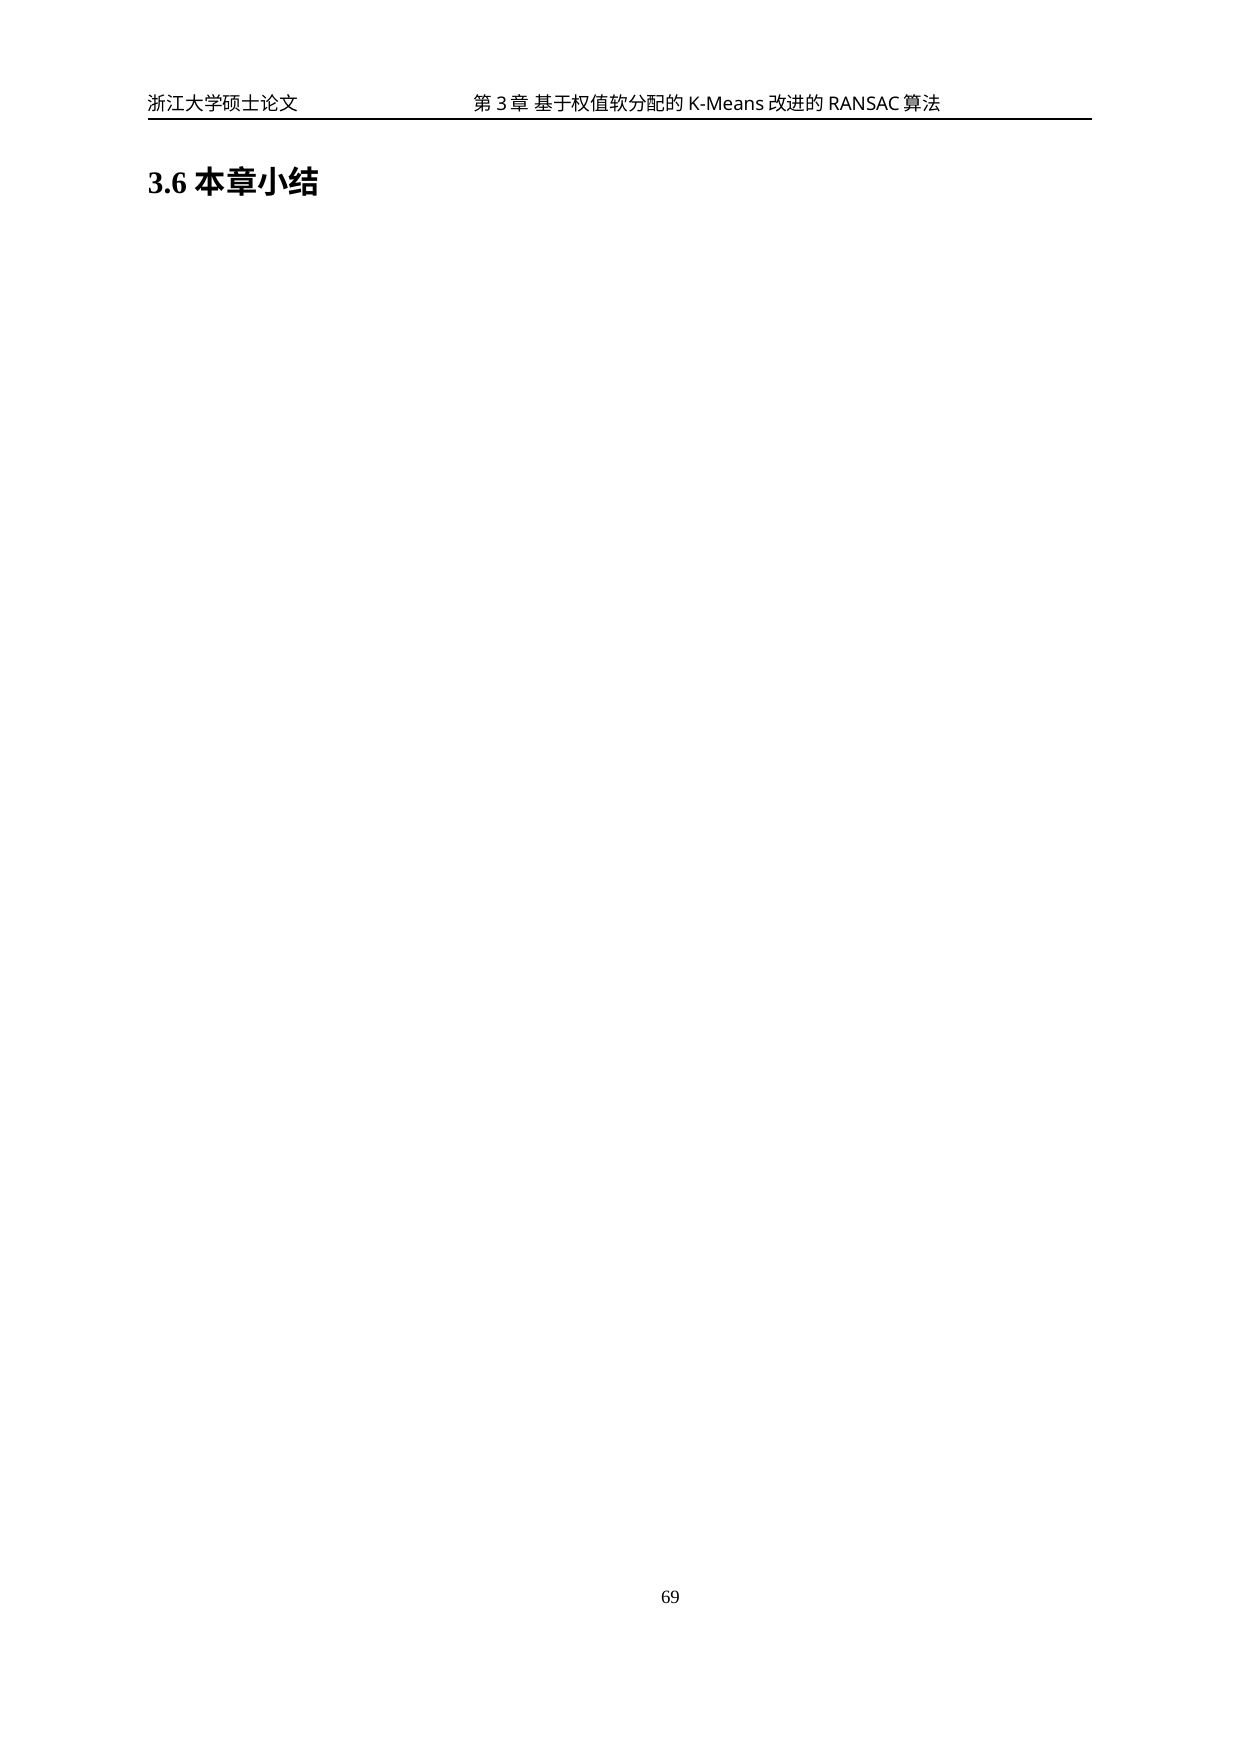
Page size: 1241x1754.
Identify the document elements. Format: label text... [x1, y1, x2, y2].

subtitle 本章小结 [148, 148, 1092, 213]
